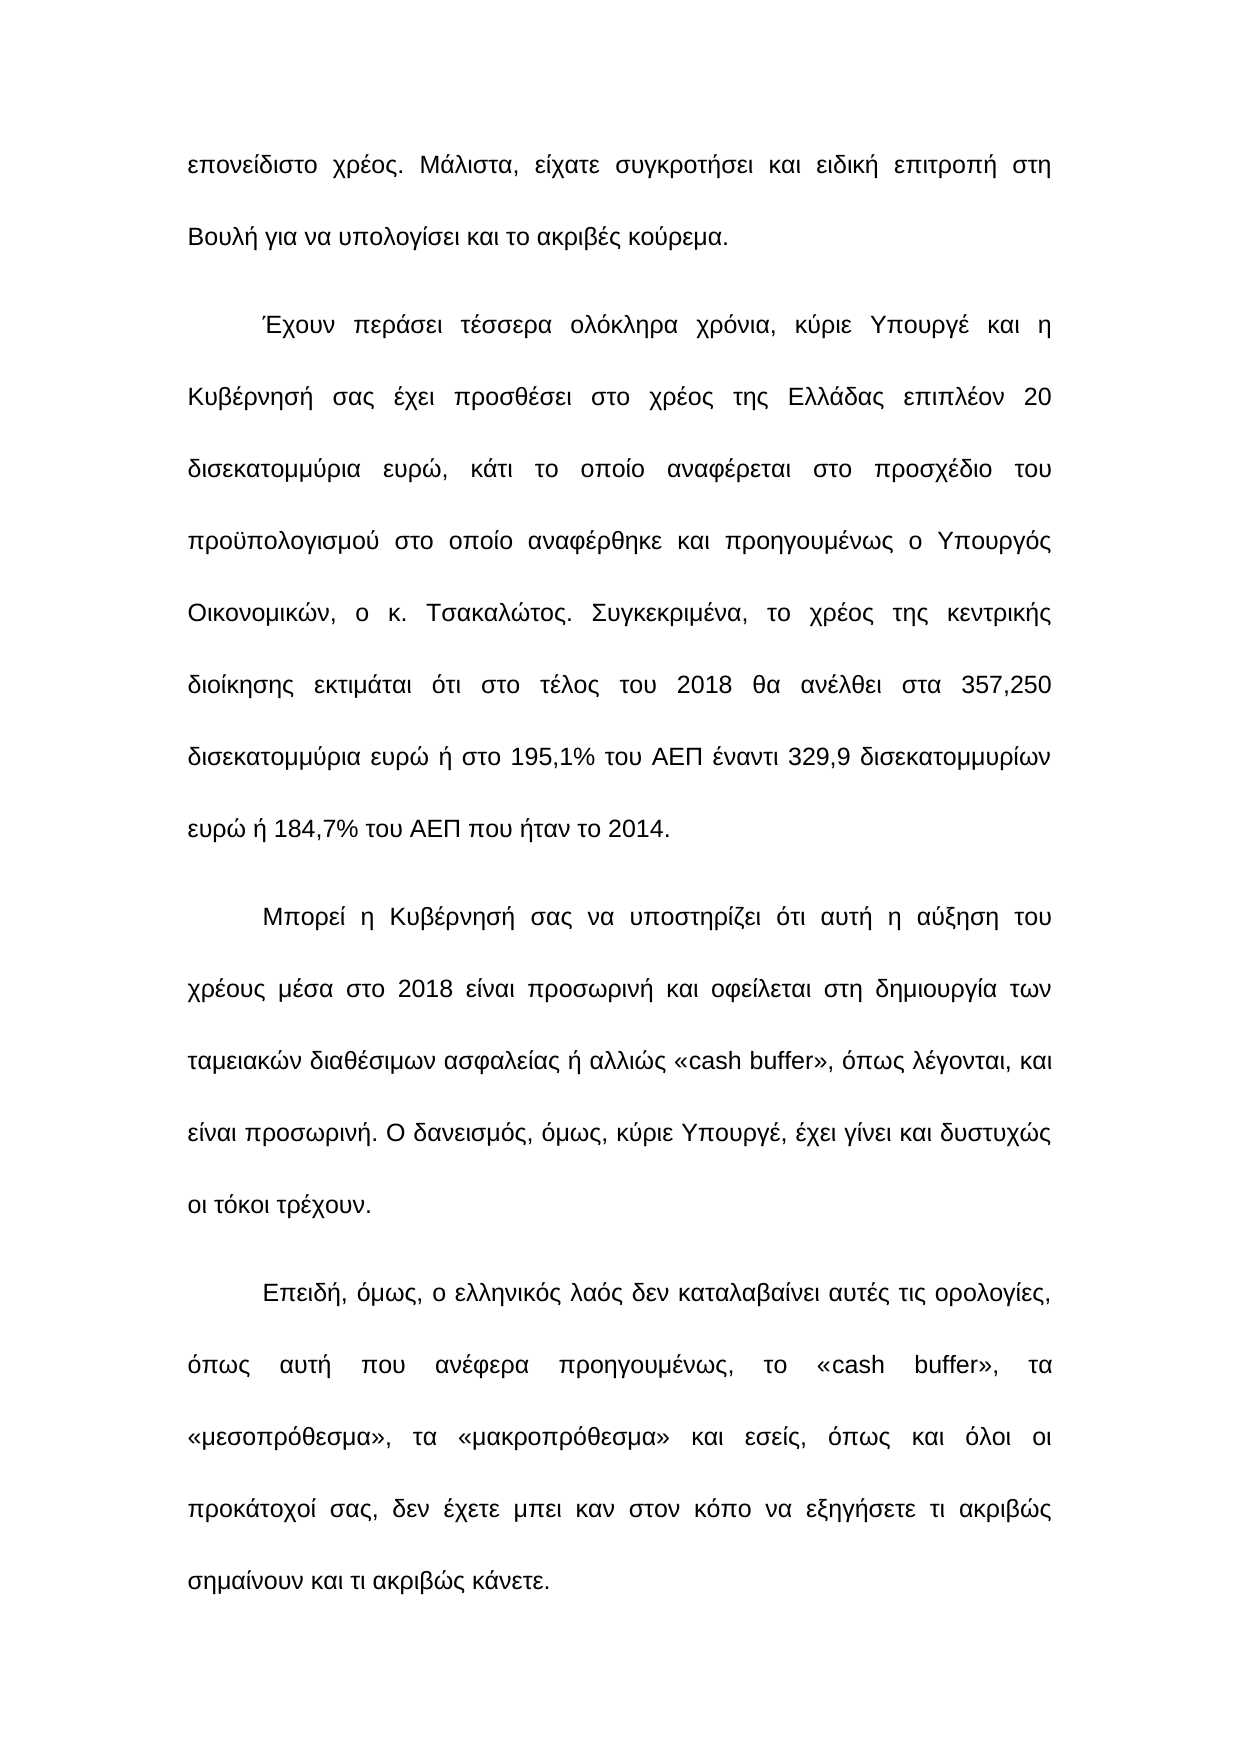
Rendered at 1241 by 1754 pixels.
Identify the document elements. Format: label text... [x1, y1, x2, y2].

text Έχουν περάσει τέσσερα ολόκληρα χρόνια, κύριε Υπουργέ και η Κυβέρνησή σας έχει προσθέσει στο χρέος της Ελλάδας επιπλέον 20 δισεκατομμύρια ευρώ, κάτι το οποίο αναφέρεται στο προσχέδιο του προϋπολογισμού στο οποίο αναφέρθηκε και προηγουμένως ο Υπουργός Οικονομικών, ο κ. Τσακαλώτος. Συγκεκριμένα, το χρέος της κεντρικής διοίκησης εκτιμάται ότι στο τέλος του 2018 θα ανέλθει στα 357,250 δισεκατομμύρια ευρώ ή στο 195,1% του ΑΕΠ έναντι 329,9 δισεκατομμυρίων ευρώ ή 184,7% του ΑΕΠ που ήταν το 2014. [187, 310, 1053, 842]
text Μπορεί η Κυβέρνησή σας να υποστηρίζει ότι αυτή η αύξηση του χρέους μέσα στο 2018 είναι προσωρινή και οφείλεται στη δημιουργία των ταμειακών διαθέσιμων ασφαλείας ή αλλιώς «cash buffer», όπως λέγονται, και είναι προσωρινή. Ο δανεισμός, όμως, κύριε Υπουργέ, έχει γίνει και δυστυχώς οι τόκοι τρέχουν. [187, 902, 1053, 1218]
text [187, 150, 1053, 251]
text Επειδή, όμως, ο ελληνικός λαός δεν καταλαβαίνει αυτές τις ορολογίες, όπως αυτή που ανέφερα προηγουμένως, το «cash buffer», τα «μεσοπρόθεσμα», τα «μακροπρόθεσμα» και εσείς, όπως και όλοι οι προκάτοχοί σας, δεν έχετε μπει καν στον κόπο να εξηγήσετε τι ακριβώς σημαίνουν και τι ακριβώς κάνετε. [187, 1278, 1053, 1594]
